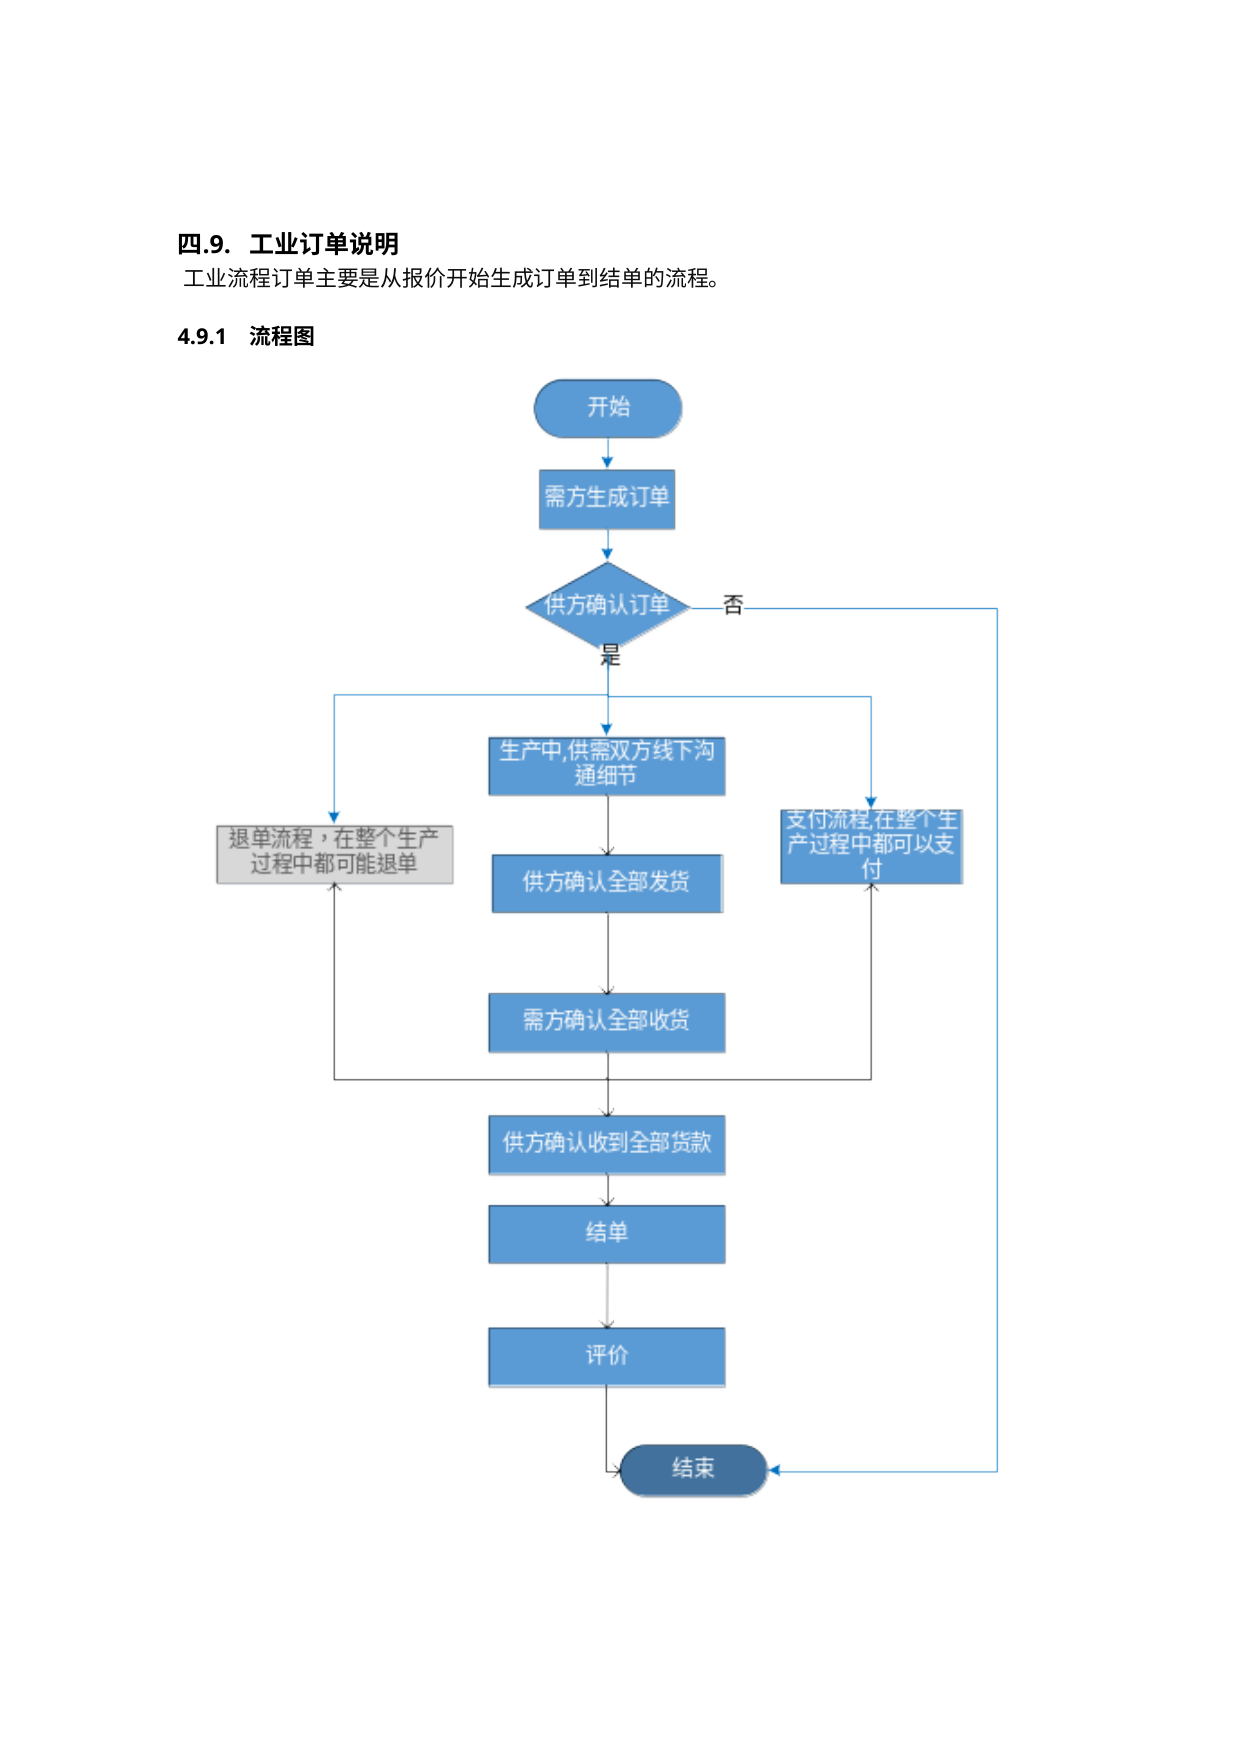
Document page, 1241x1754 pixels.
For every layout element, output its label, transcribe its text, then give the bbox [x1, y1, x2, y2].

list 流程图 [177, 319, 1107, 351]
text 工业流程订单主要是从报价开始生成订单到结单的流程。 [118, 261, 1107, 293]
subtitle 工业订单说明 [177, 225, 1107, 261]
